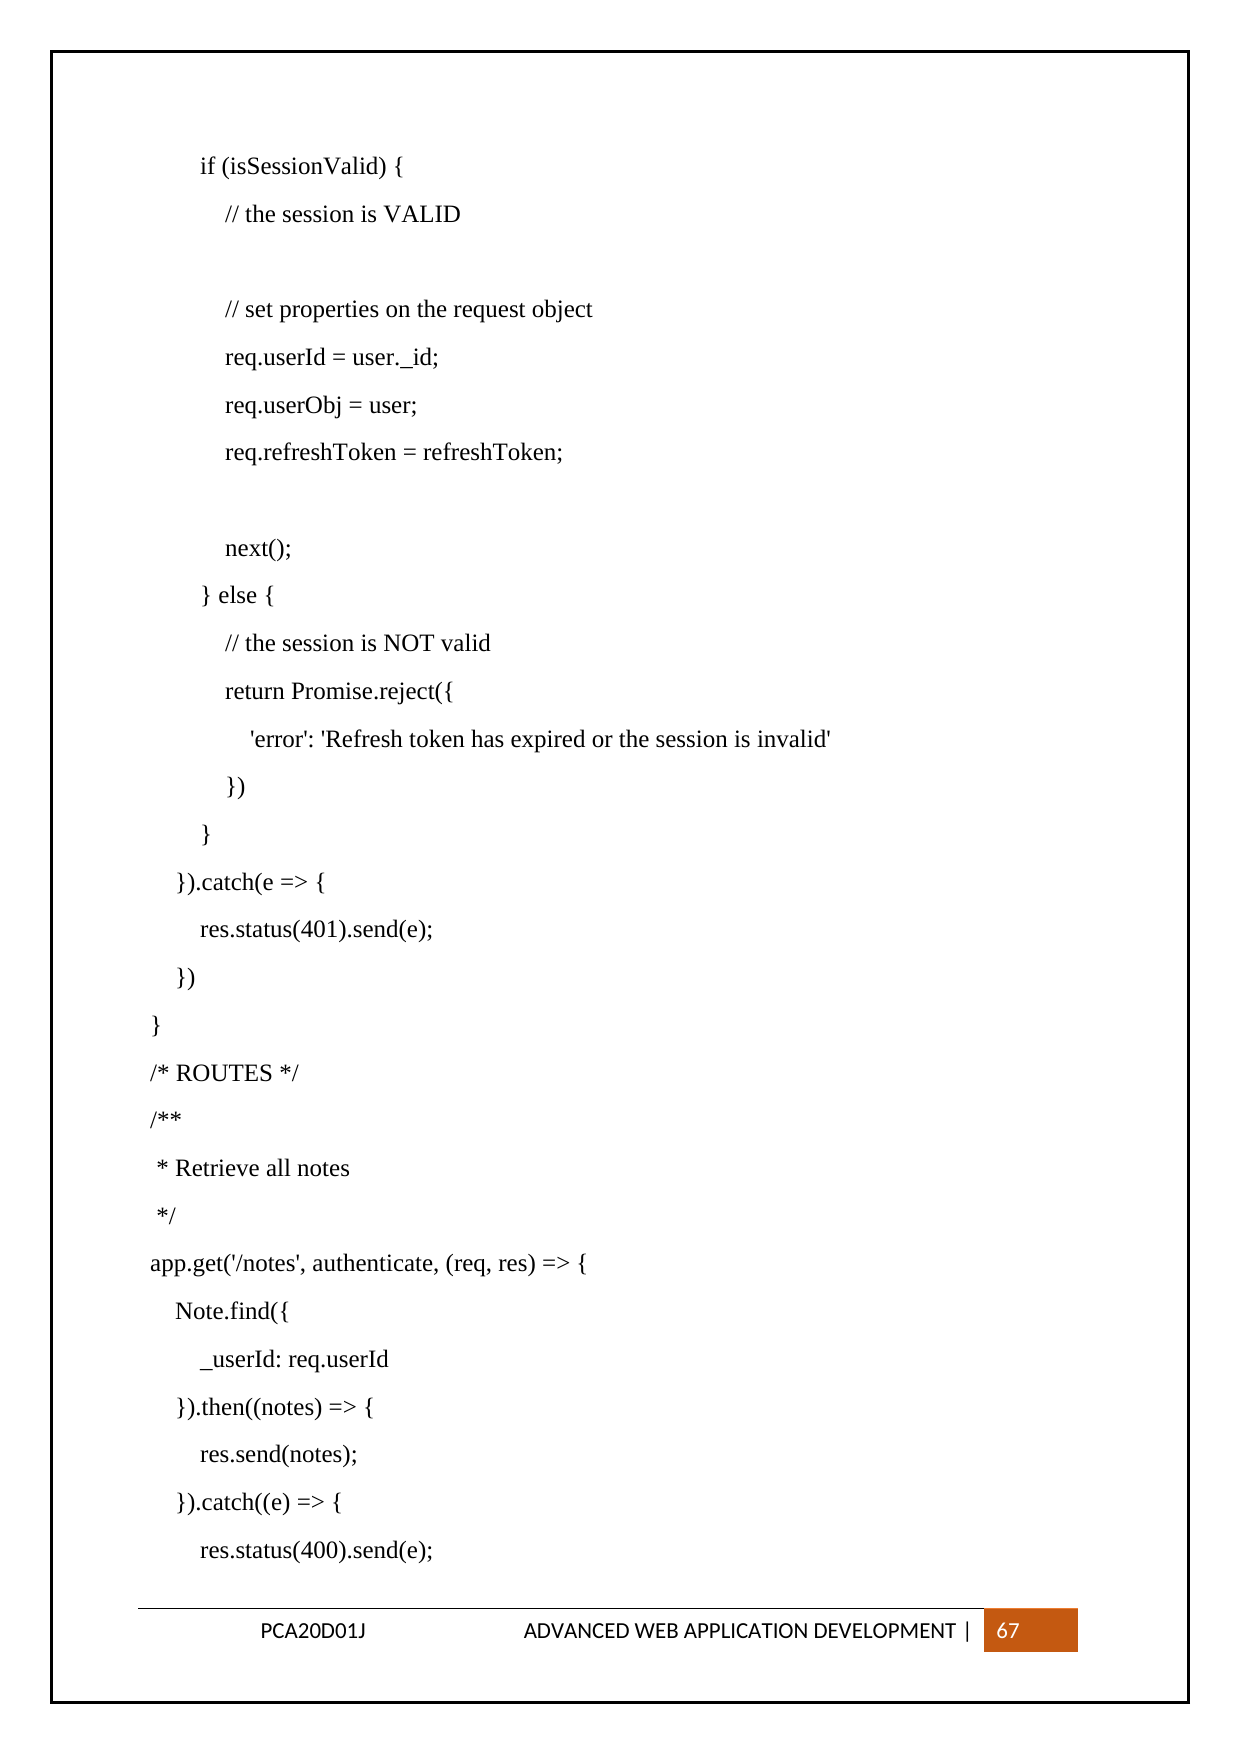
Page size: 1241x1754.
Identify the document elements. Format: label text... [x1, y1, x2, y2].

text }).then((notes) => { [150, 1392, 1090, 1420]
text Note.find({ [150, 1296, 1090, 1325]
text }) [150, 962, 1090, 991]
text * Retrieve all notes [150, 1153, 1090, 1182]
text } [150, 1010, 1090, 1039]
text req.refreshToken = refreshToken; [150, 437, 1090, 466]
text }) [150, 771, 1090, 800]
text return Promise.reject({ [150, 676, 1090, 705]
text }).catch((e) => { [150, 1487, 1090, 1516]
text // the session is NOT valid [150, 628, 1090, 657]
text } else { [150, 581, 1090, 609]
text res.status(401).send(e); [150, 914, 1090, 943]
text */ [150, 1201, 1090, 1229]
text res.send(notes); [150, 1439, 1090, 1468]
text next(); [150, 533, 1090, 562]
text }).catch(e => { [150, 867, 1090, 896]
text } [150, 819, 1090, 848]
text req.userId = user._id; [150, 342, 1090, 371]
text // the session is VALID [150, 199, 1090, 228]
text if (isSessionValid) { [150, 151, 1090, 180]
text // set properties on the request object [150, 294, 1090, 323]
text res.status(400).send(e); [150, 1535, 1090, 1563]
text _userId: req.userId [150, 1344, 1090, 1373]
text /* ROUTES */ [150, 1058, 1090, 1086]
text app.get('/notes', authenticate, (req, res) => { [150, 1248, 1090, 1277]
text req.userObj = user; [150, 390, 1090, 418]
text 'error': 'Refresh token has expired or the session is invalid' [150, 724, 1090, 752]
text /** [150, 1105, 1090, 1134]
